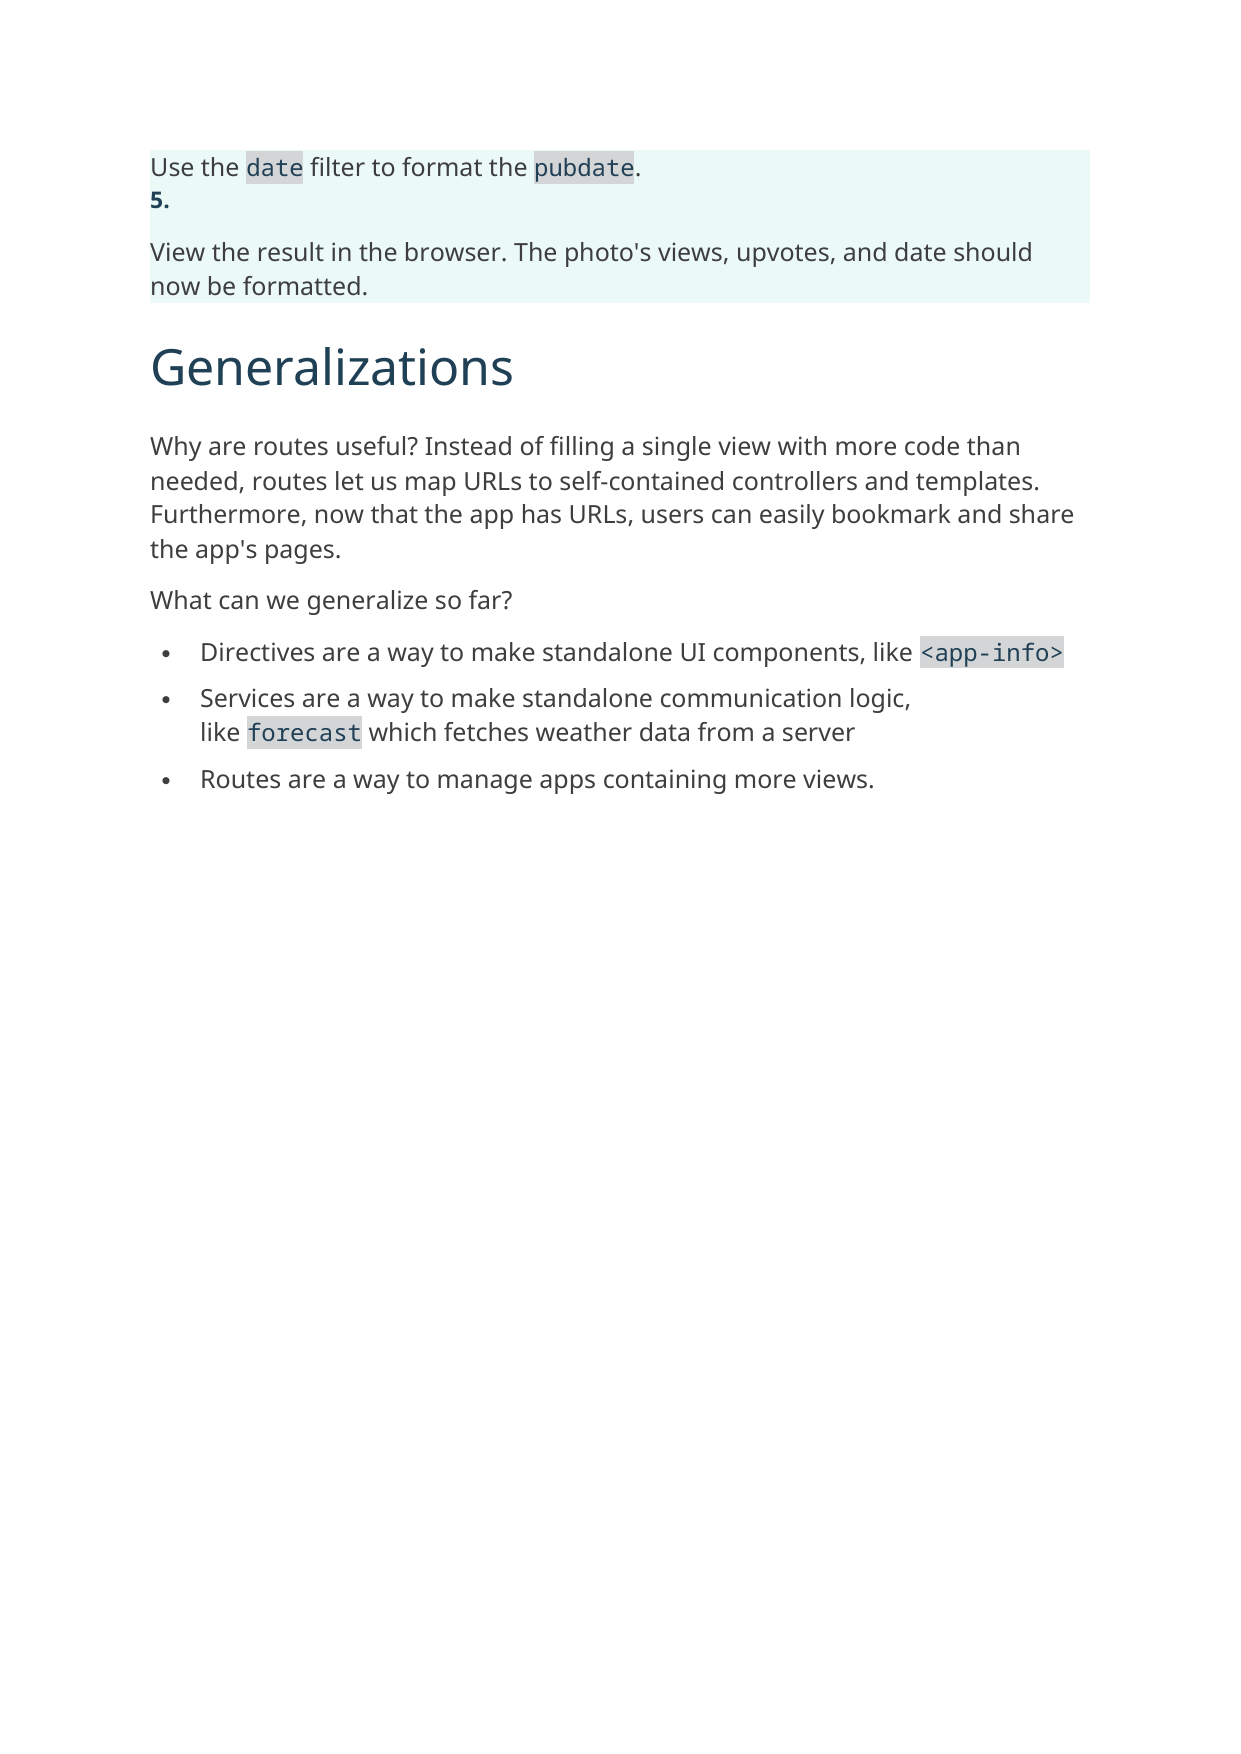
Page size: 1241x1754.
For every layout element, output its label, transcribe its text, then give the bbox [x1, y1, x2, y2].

text Use the date filter to format the pubdate. [150, 150, 1090, 184]
list Routes are a way to manage apps containing more views. [162, 762, 1090, 796]
text 5. [150, 184, 1090, 215]
list Directives are a way to make standalone UI components, like <app-info> [162, 634, 1090, 668]
text Generalizations [150, 332, 1090, 400]
text View the result in the browser. The photo's views, upvotes, and date should now be formatted. [150, 234, 1090, 303]
list Services are a way to make standalone communication logic, like forecast which fetches weather data from a server [162, 681, 1090, 749]
text Why are routes useful? Instead of filling a single view with more code than needed, routes let us map URLs to self-contained controllers and templates. Furthermore, now that the app has URLs, users can easily bookmark and share the app's pages. [150, 429, 1090, 565]
text What can we generalize so far? [150, 583, 1090, 617]
